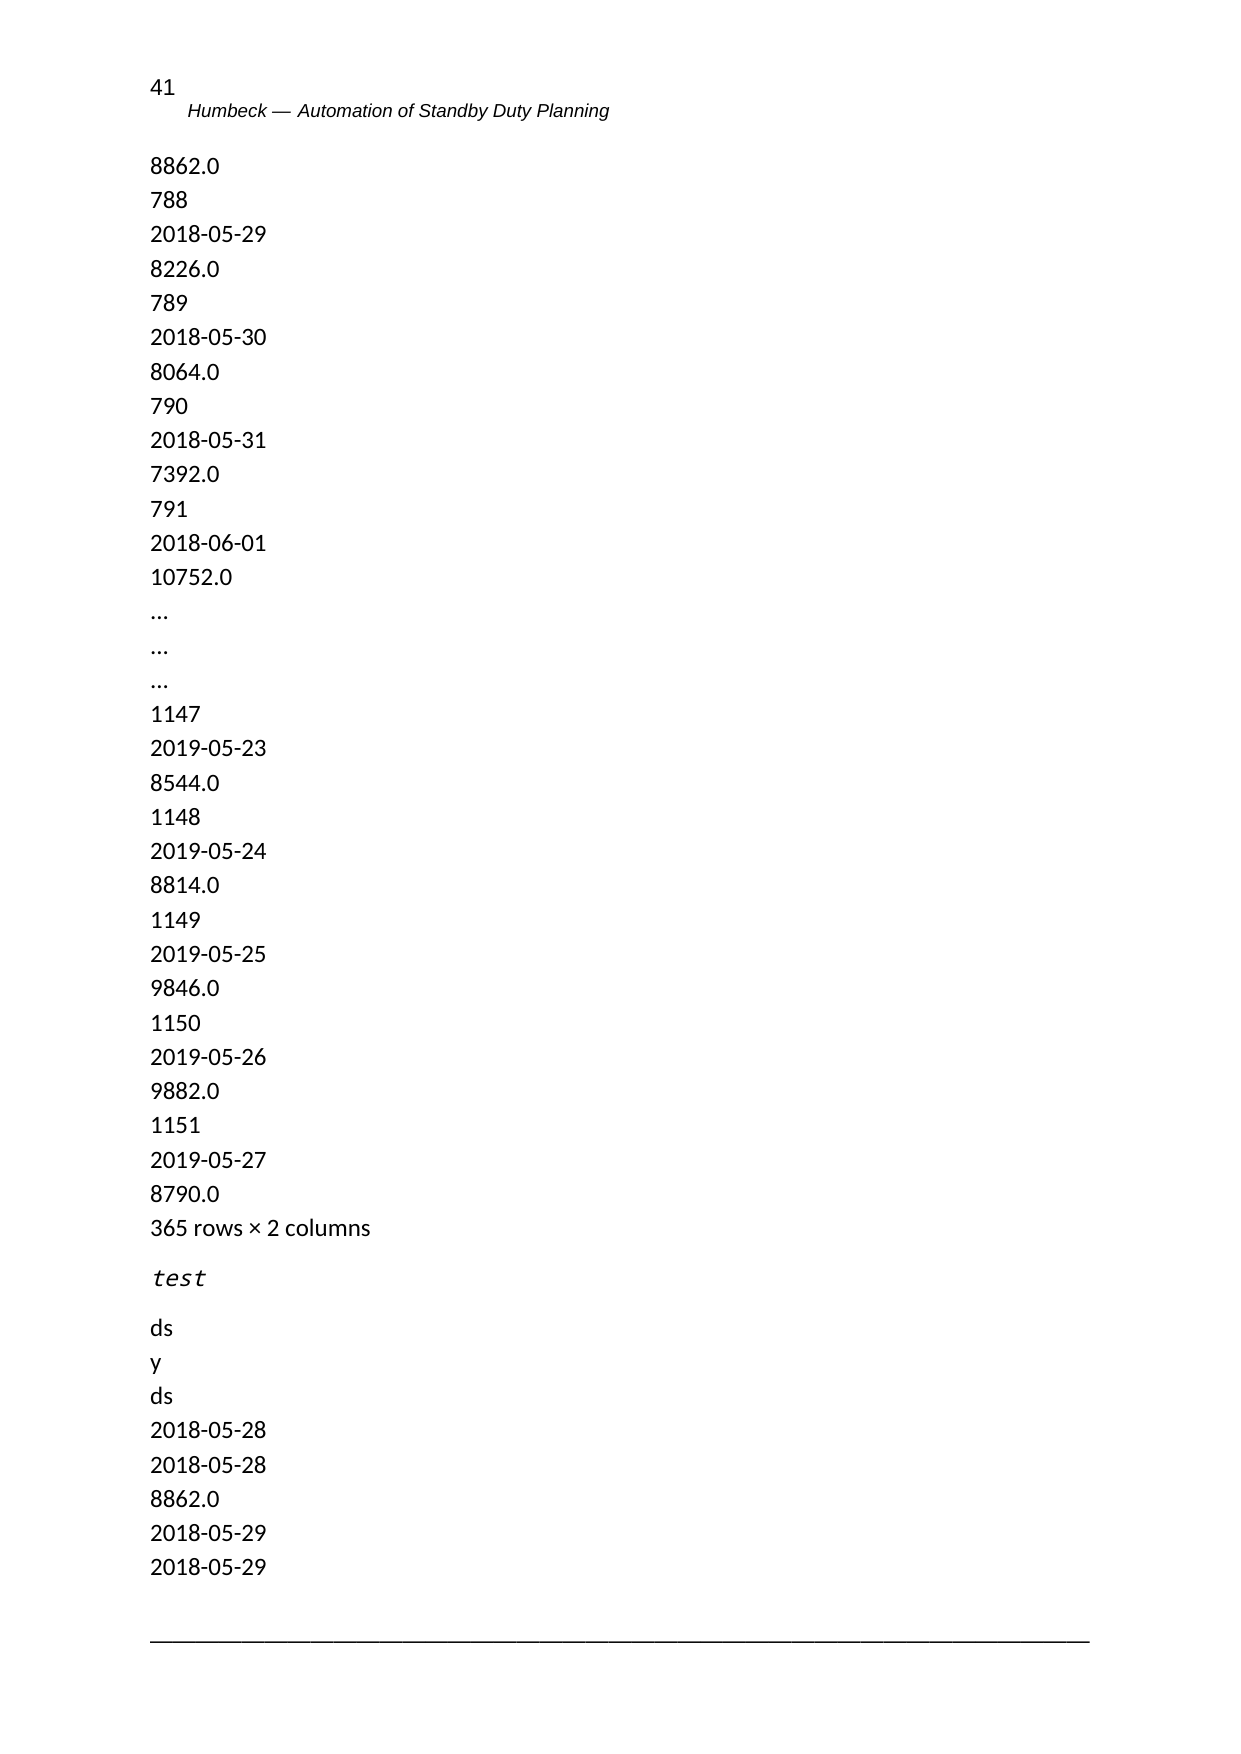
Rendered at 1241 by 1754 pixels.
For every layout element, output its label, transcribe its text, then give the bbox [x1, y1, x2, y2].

text 8544.0 [150, 767, 1090, 797]
text 2019-05-27 [150, 1144, 1090, 1174]
text 789 [150, 287, 1090, 318]
text 791 [150, 493, 1090, 523]
text 788 [150, 184, 1090, 215]
text 1149 [150, 904, 1090, 934]
text 2018-05-29 [150, 218, 1090, 249]
text 2018-05-28 [150, 1414, 1090, 1445]
text 10752.0 [150, 561, 1090, 592]
text 1148 [150, 801, 1090, 832]
text 8226.0 [150, 253, 1090, 283]
text 2018-05-29 [150, 1517, 1090, 1548]
text 1147 [150, 698, 1090, 729]
text 790 [150, 390, 1090, 420]
text 2019-05-24 [150, 835, 1090, 866]
text 9846.0 [150, 972, 1090, 1003]
text ds [150, 1312, 1090, 1342]
text 1151 [150, 1109, 1090, 1140]
text ds [150, 1380, 1090, 1411]
text 2019-05-23 [150, 733, 1090, 763]
text 2019-05-25 [150, 938, 1090, 969]
text 8862.0 [150, 1483, 1090, 1513]
text 365 rows × 2 columns [150, 1212, 1090, 1243]
text 8814.0 [150, 870, 1090, 900]
text 2018-06-01 [150, 527, 1090, 557]
text 2018-05-29 [150, 1552, 1090, 1582]
text ... [150, 596, 1090, 626]
text 2018-05-28 [150, 1449, 1090, 1479]
text y [150, 1346, 1090, 1376]
text ... [150, 664, 1090, 694]
text 9882.0 [150, 1075, 1090, 1106]
text 1150 [150, 1007, 1090, 1037]
text test [150, 1262, 1090, 1293]
text 2018-05-31 [150, 424, 1090, 455]
text 2018-05-30 [150, 321, 1090, 352]
text 8862.0 [150, 150, 1090, 181]
text ... [150, 630, 1090, 660]
text 2019-05-26 [150, 1041, 1090, 1072]
text 7392.0 [150, 458, 1090, 489]
text 8064.0 [150, 356, 1090, 386]
text 8790.0 [150, 1178, 1090, 1209]
